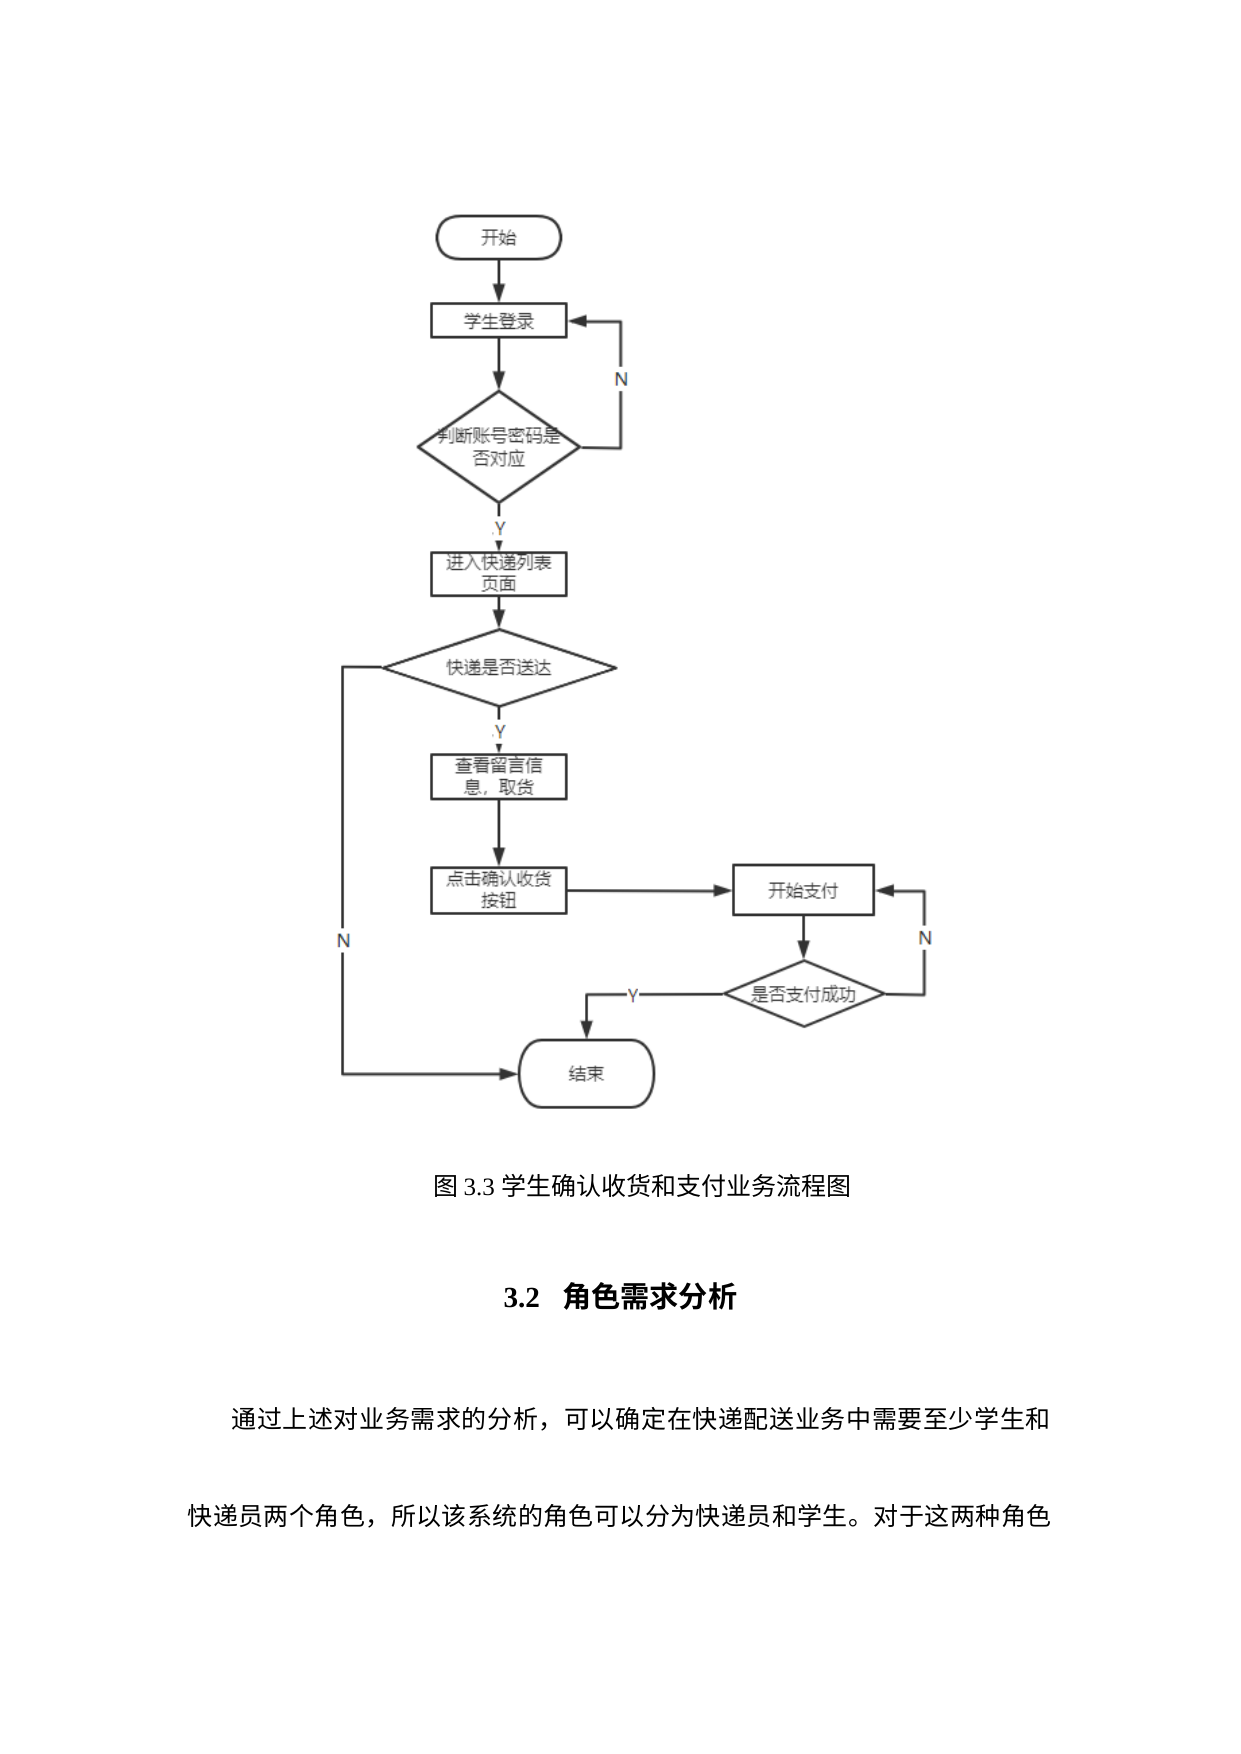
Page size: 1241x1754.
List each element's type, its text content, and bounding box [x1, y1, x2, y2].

subtitle 角色需求分析 [187, 1262, 1053, 1327]
text 通过上述对业务需求的分析，可以确定在快递配送业务中需要至少学生和快递员两个角色，所以该系统的角色可以分为快递员和学生。对于这两种角色的需求在以下小节进行具体的分析。 [187, 1385, 1053, 1547]
picture [278, 162, 1005, 1121]
text 图3.3 学生确认收货和支付业务流程图 [187, 1152, 1053, 1217]
